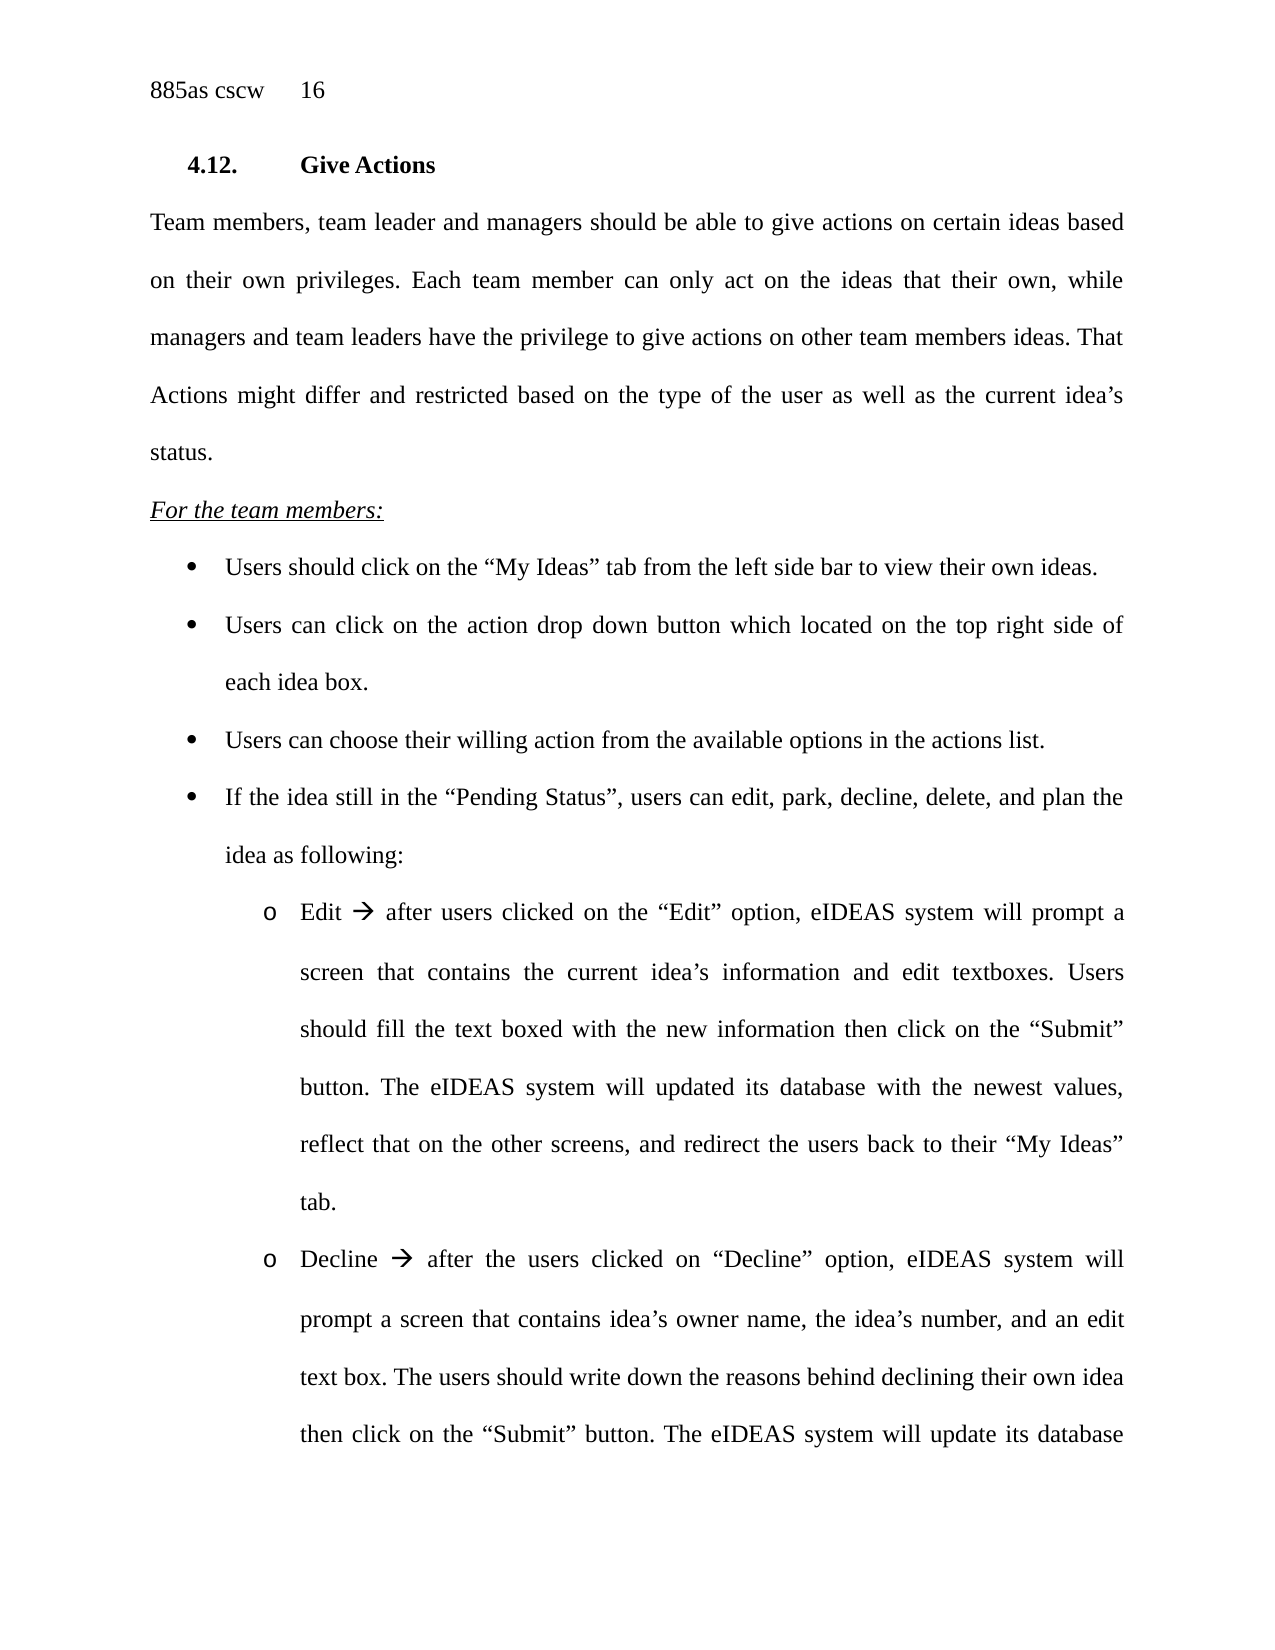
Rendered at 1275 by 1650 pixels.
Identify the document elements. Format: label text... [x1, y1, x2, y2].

list If the idea still in the “Pending Status”, users can edit, park, decline, delete, and plan the idea as following: [187, 782, 1125, 869]
text Team members, team leader and managers should be able to give actions on certain ideas based on their own privileges. Each team member can only act on the ideas that their own, while managers and team leaders have the privilege to give actions on other team members ideas. That Actions might differ and restricted based on the type of the user as well as the current idea’s status. [150, 207, 1125, 466]
subtitle Give Actions [187, 150, 1125, 179]
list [262, 1244, 1125, 1448]
list Users should click on the “My Ideas” tab from the left side bar to view their own ideas. [187, 552, 1125, 581]
list Edit after users clicked on the “Edit” option, eIDEAS system will prompt a screen that contains the current idea’s information and edit textboxes. Users should fill the text boxed with the new information then click on the “Submit” button. The eIDEAS system will updated its database with the newest values, reflect that on the other screens, and redirect the users back to their “My Ideas” tab. [262, 897, 1125, 1216]
list Users can choose their willing action from the available options in the actions list. [187, 725, 1125, 754]
list Users can click on the action drop down button which located on the top right side of each idea box. [187, 610, 1125, 696]
text For the team members: [150, 495, 1125, 524]
